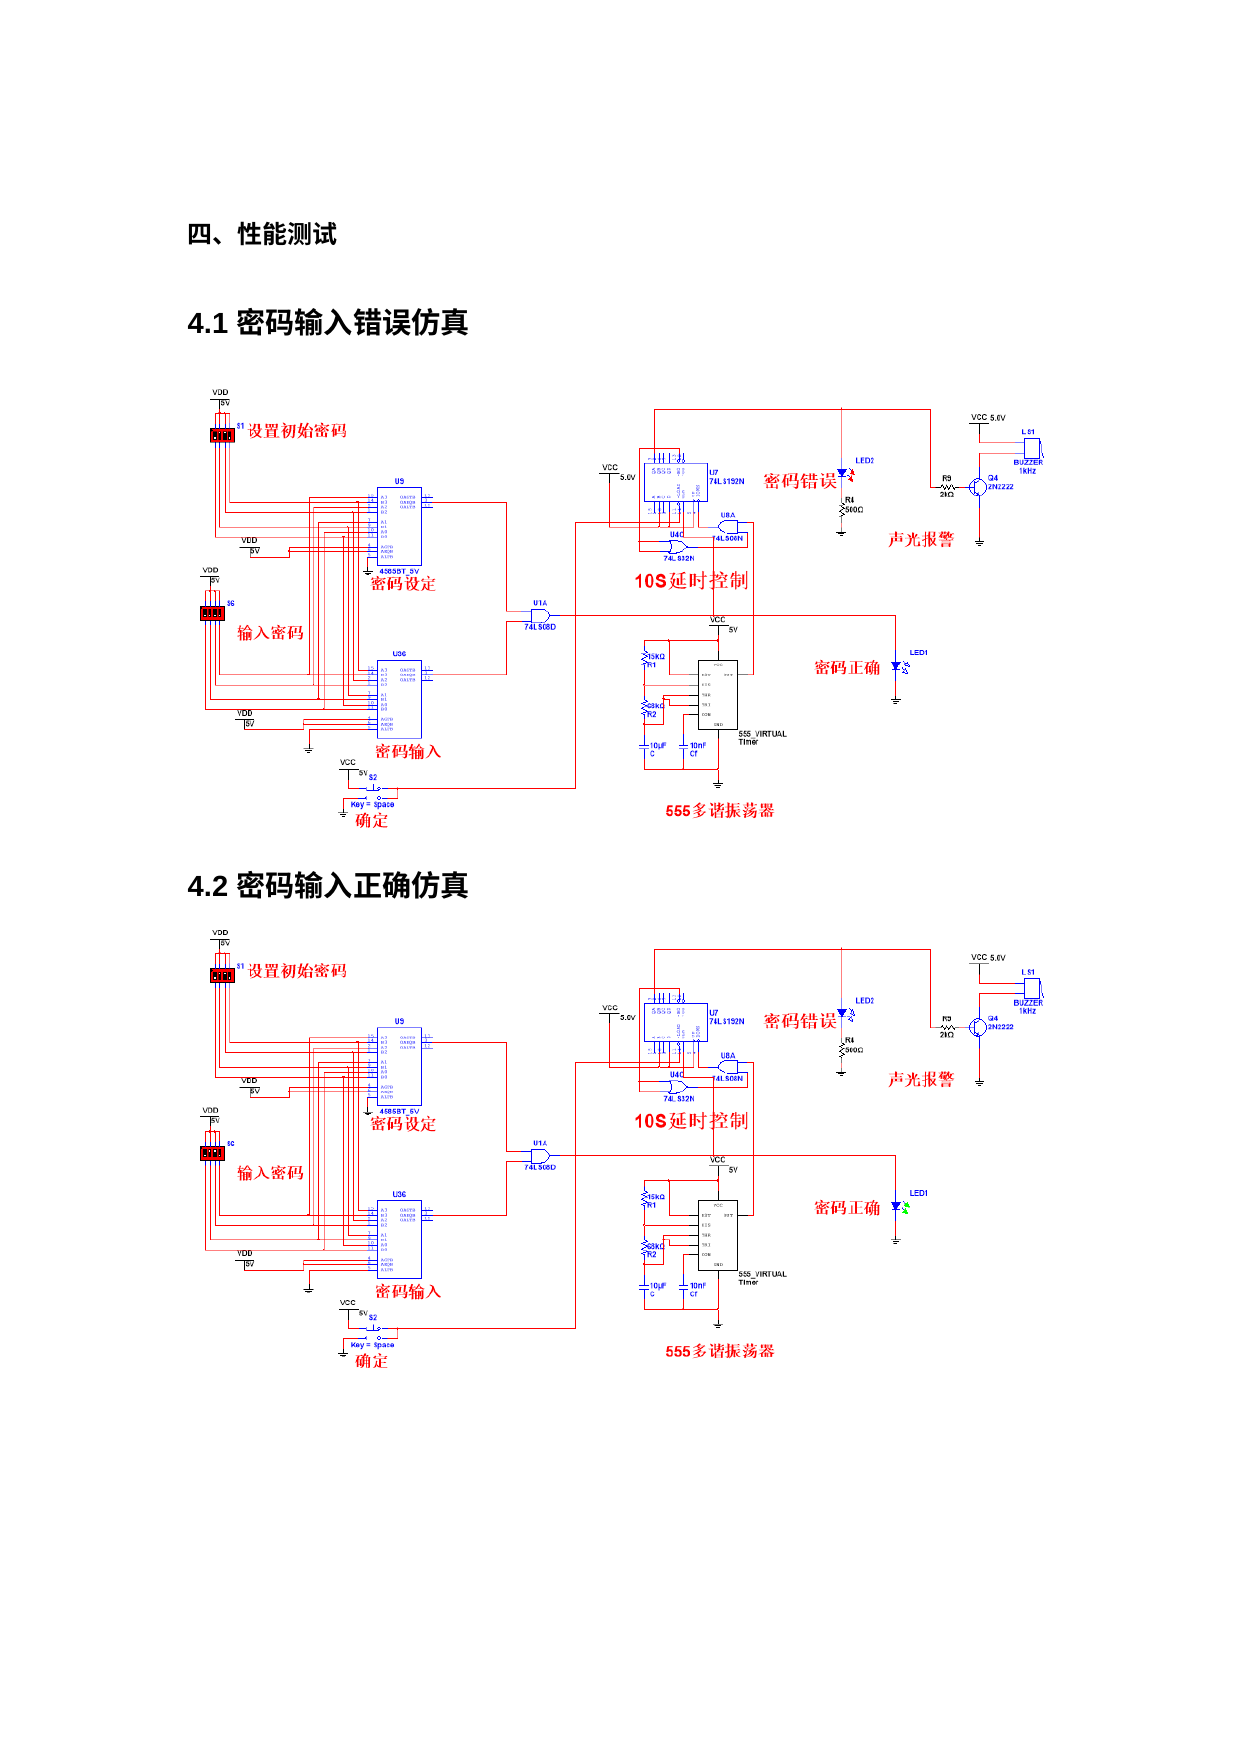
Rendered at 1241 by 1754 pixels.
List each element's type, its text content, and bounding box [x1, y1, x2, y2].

subtitle 4.1 密码输入错误仿真 [187, 288, 1053, 353]
subtitle 4.2 密码输入正确仿真 [187, 851, 1053, 916]
picture [187, 921, 1052, 1378]
picture [187, 358, 1052, 844]
subtitle 性能测试 [187, 200, 1053, 265]
